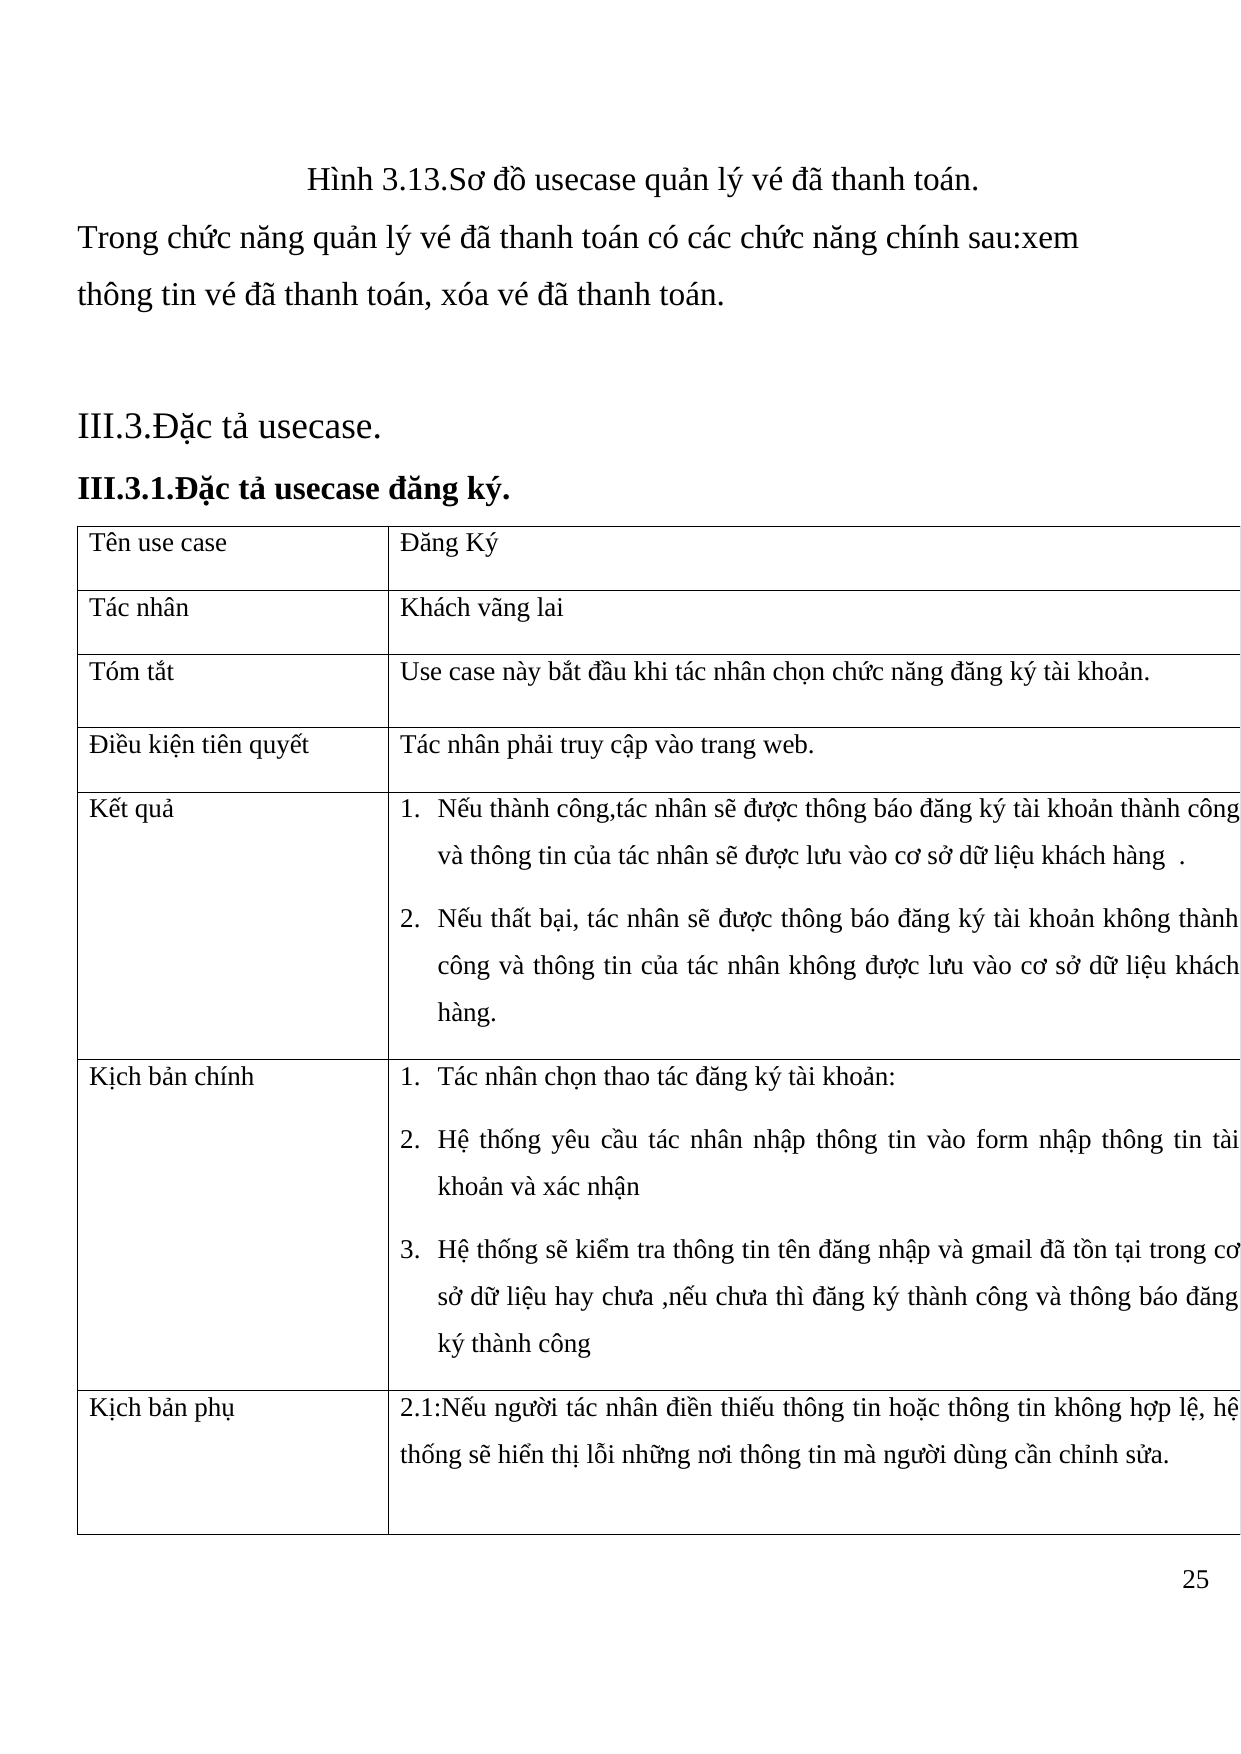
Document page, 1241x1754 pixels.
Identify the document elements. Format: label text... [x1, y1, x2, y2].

table_cell Nếu thành công,tác nhân sẽ được thông báo đăng ký tài khoản thành công và thông tin của tác nhân sẽ được lưu vào cơ sở dữ liệu khách hàng . Nếu thất bại, tác nhân sẽ được thông báo đăng ký tài khoản không thành công và thông tin của tác nhân không được lưu vào cơ sở dữ liệu khách hàng. [389, 793, 1240, 1059]
text III.3.1.Đặc tả usecase đăng ký. [77, 468, 1209, 506]
table_cell Tác nhân phải truy cập vào trang web. [389, 728, 1240, 792]
table_cell Tác nhân chọn thao tác đăng ký tài khoản: Hệ thống yêu cầu tác nhân nhập thông tin vào form nhập thông tin tài khoản và xác nhận Hệ thống sẽ kiểm tra thông tin tên đăng nhập và gmail đã tồn tại trong cơ sở dữ liệu hay chưa ,nếu chưa thì đăng ký thành công và thông báo đăng ký thành công [389, 1060, 1240, 1390]
table_cell Kịch bản chính [78, 1060, 388, 1390]
table_cell Tóm tắt [78, 655, 388, 727]
table_header Đăng Ký [389, 527, 1240, 590]
table_cell Tác nhân [78, 591, 388, 654]
table_cell Kết quả [78, 793, 388, 1059]
text III.3.Đặc tả usecase. [77, 403, 1209, 446]
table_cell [389, 1391, 1240, 1534]
table_header Tên use case [78, 527, 388, 590]
table_cell Điều kiện tiên quyết [78, 728, 388, 792]
text Trong chức năng quản lý vé đã thanh toán có các chức năng chính sau:xem thông tin vé đã thanh toán, xóa vé đã thanh toán. [77, 218, 1132, 313]
table_cell Khách vãng lai [389, 591, 1240, 654]
text Hình 3.13.Sơ đồ usecase quản lý vé đã thanh toán. [77, 160, 1209, 198]
table_cell Kịch bản phụ [78, 1391, 388, 1534]
table_cell Use case này bắt đầu khi tác nhân chọn chức năng đăng ký tài khoản. [389, 655, 1240, 727]
